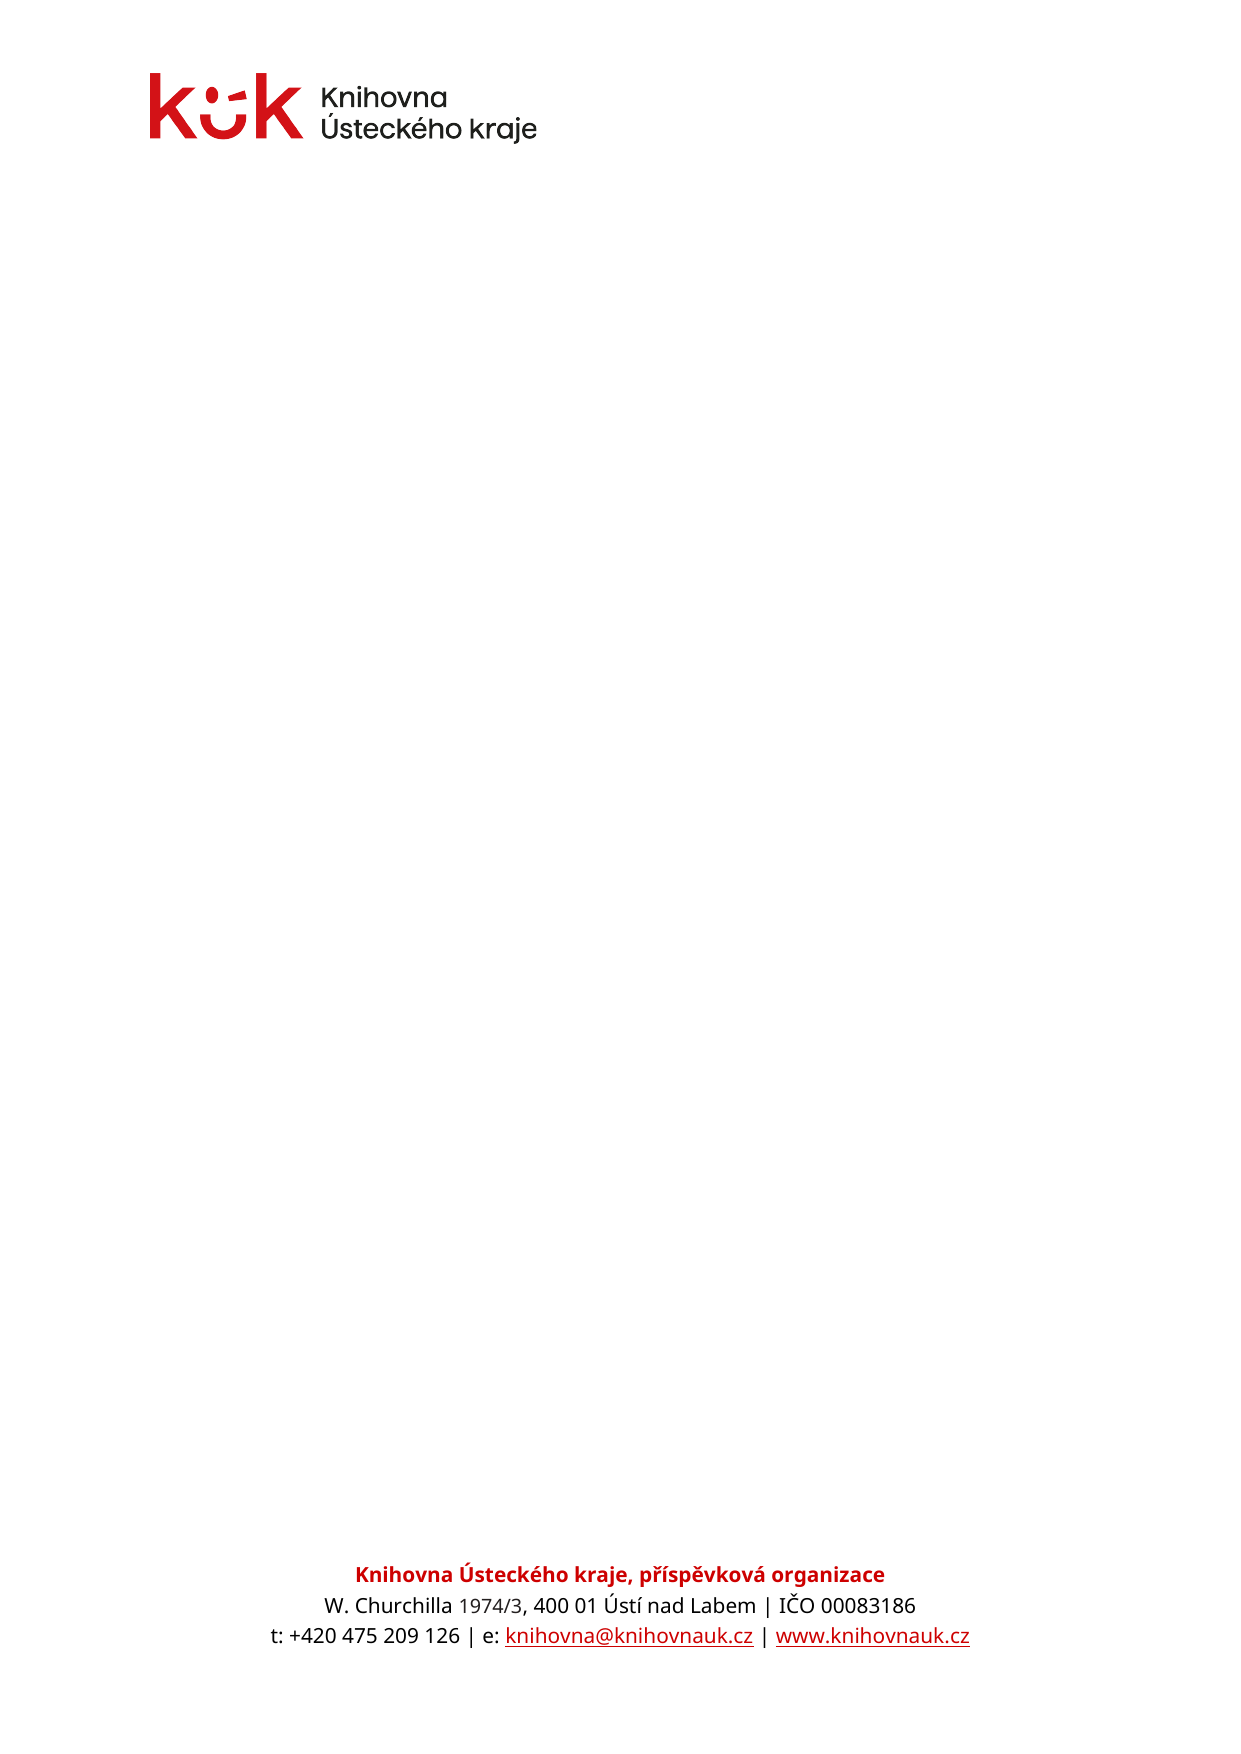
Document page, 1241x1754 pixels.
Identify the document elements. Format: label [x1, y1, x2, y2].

picture [150, 73, 537, 144]
